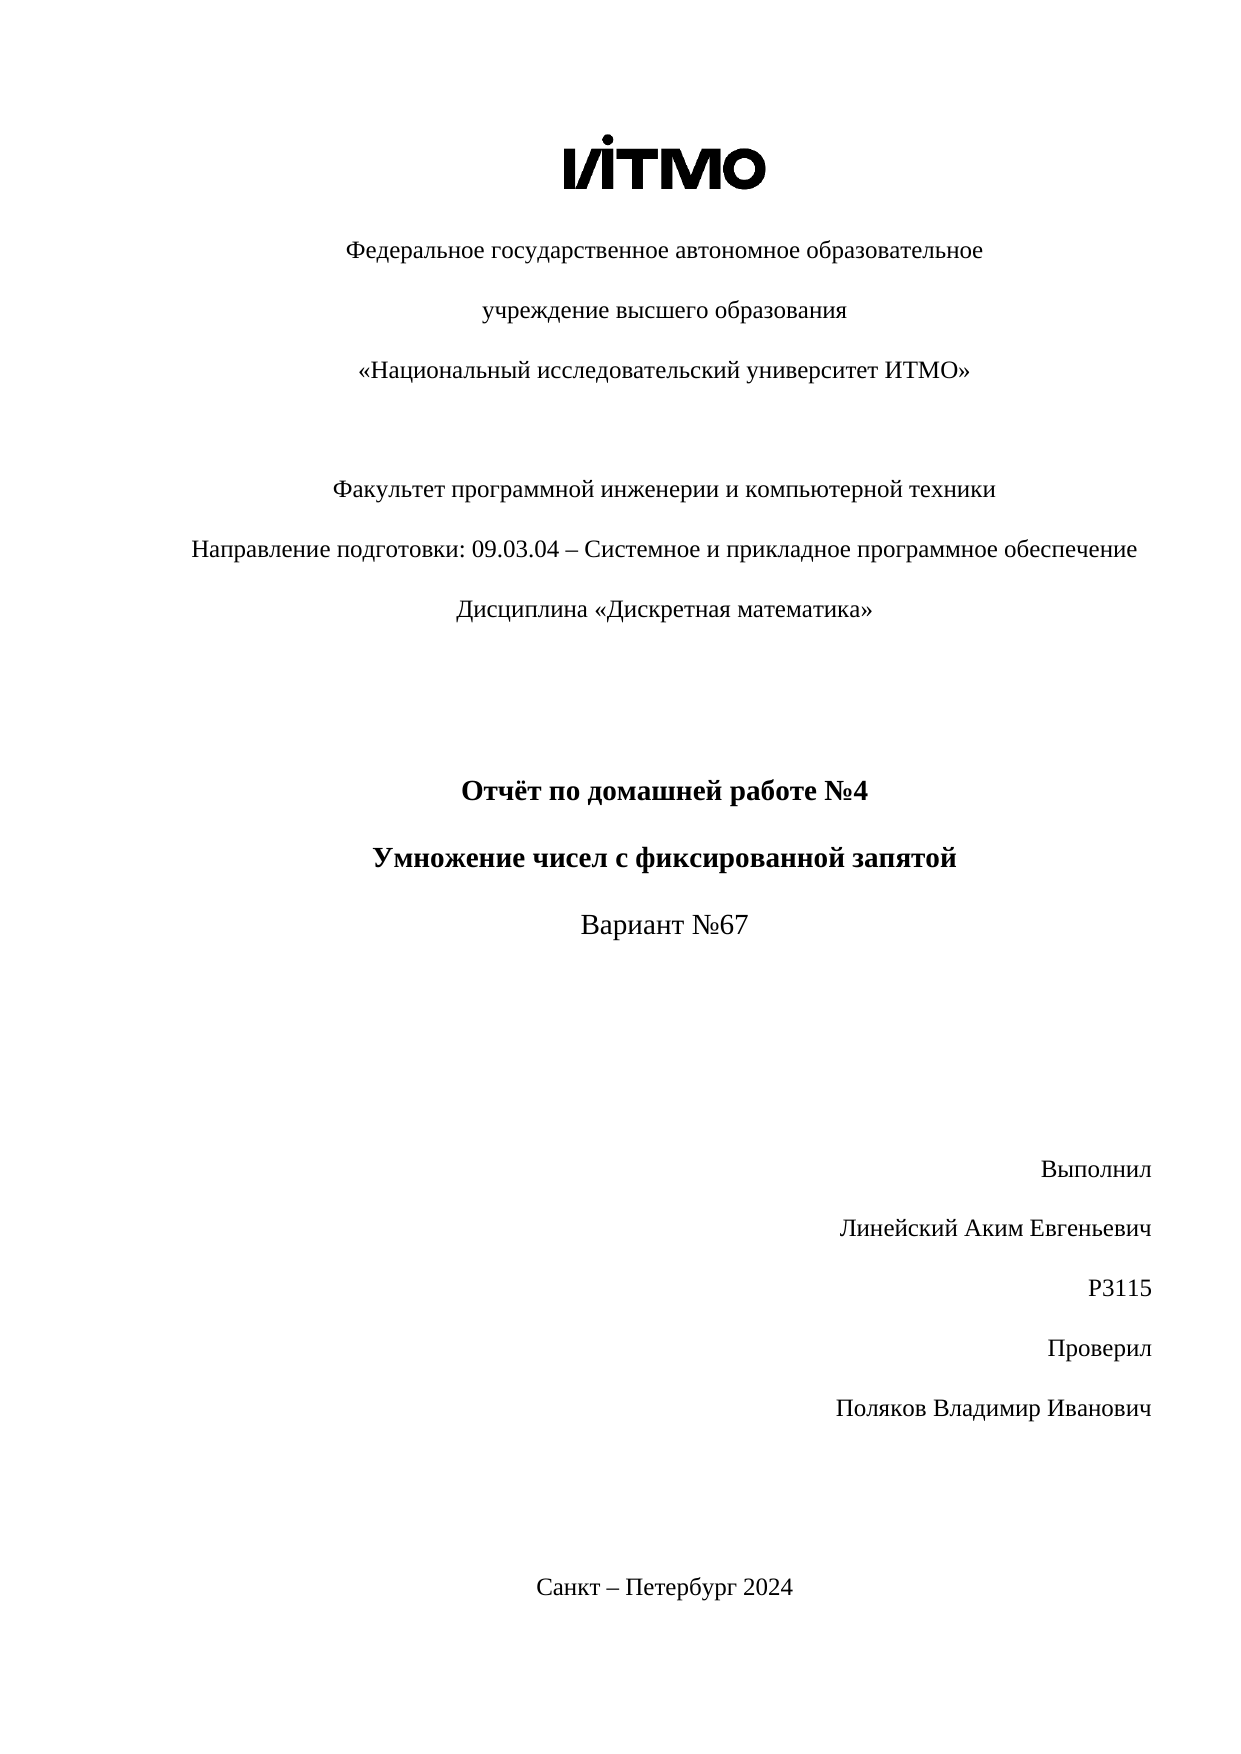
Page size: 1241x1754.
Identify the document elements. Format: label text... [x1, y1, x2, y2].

text Дисциплина «Дискретная математика» [177, 594, 1152, 623]
text Линейский Аким Евгеньевич [177, 1213, 1152, 1242]
text Вариант №67 [177, 907, 1152, 941]
text Умножение чисел с фиксированной запятой [177, 840, 1152, 874]
text Поляков Владимир Иванович [177, 1393, 1152, 1422]
text Факультет программной инженерии и компьютерной техники [177, 474, 1152, 503]
text Отчёт по домашней работе №4 [177, 773, 1152, 807]
text Выполнил [177, 1154, 1152, 1182]
text Направление подготовки: 09.03.04 – Системное и прикладное программное обеспечение [177, 534, 1152, 563]
picture [554, 118, 775, 205]
text учреждение высшего образования [177, 295, 1152, 324]
text Проверил [177, 1333, 1152, 1362]
text Санкт – Петербург 2024 [177, 1572, 1152, 1601]
text Федеральное государственное автономное образовательное [177, 235, 1152, 264]
text «Национальный исследовательский университет ИТМО» [177, 355, 1152, 384]
text P3115 [177, 1273, 1152, 1302]
